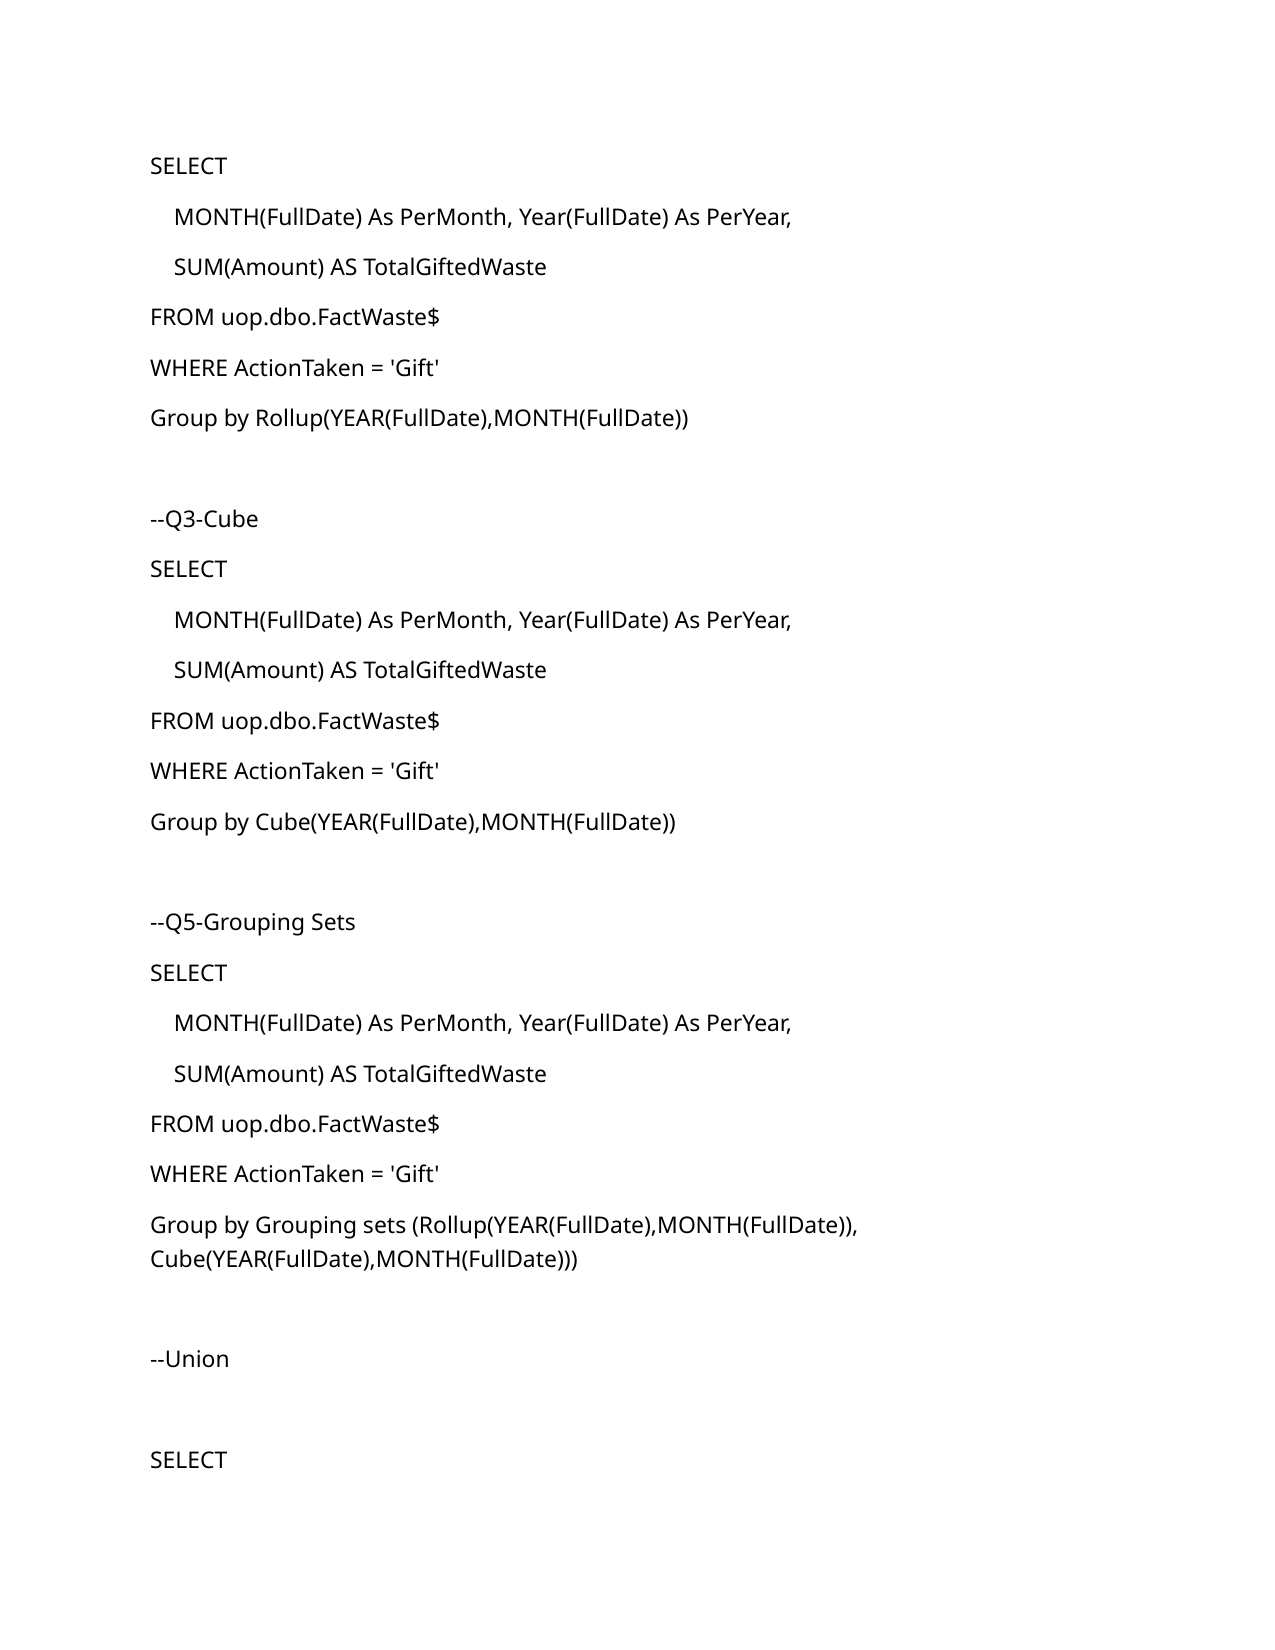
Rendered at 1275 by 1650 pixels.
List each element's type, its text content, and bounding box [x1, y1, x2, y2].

text SUM(Amount) AS TotalGiftedWaste [150, 251, 1125, 282]
text MONTH(FullDate) As PerMonth, Year(FullDate) As PerYear, [150, 1007, 1125, 1038]
text WHERE ActionTaken = 'Gift' [150, 755, 1125, 786]
text FROM uop.dbo.FactWaste$ [150, 301, 1125, 332]
text MONTH(FullDate) As PerMonth, Year(FullDate) As PerYear, [150, 604, 1125, 635]
text SELECT [150, 553, 1125, 584]
text SUM(Amount) AS TotalGiftedWaste [150, 1057, 1125, 1089]
text Group by Cube(YEAR(FullDate),MONTH(FullDate)) [150, 805, 1125, 837]
text MONTH(FullDate) As PerMonth, Year(FullDate) As PerYear, [150, 200, 1125, 232]
text SELECT [150, 150, 1125, 181]
text WHERE ActionTaken = 'Gift' [150, 1158, 1125, 1189]
text --Union [150, 1343, 1125, 1374]
text FROM uop.dbo.FactWaste$ [150, 1108, 1125, 1139]
text FROM uop.dbo.FactWaste$ [150, 704, 1125, 736]
text --Q5-Grouping Sets [150, 906, 1125, 937]
text Group by Rollup(YEAR(FullDate),MONTH(FullDate)) [150, 402, 1125, 433]
text SELECT [150, 957, 1125, 988]
text WHERE ActionTaken = 'Gift' [150, 352, 1125, 383]
text SUM(Amount) AS TotalGiftedWaste [150, 654, 1125, 685]
text --Q3-Cube [150, 503, 1125, 534]
text Group by Grouping sets (Rollup(YEAR(FullDate),MONTH(FullDate)), Cube(YEAR(FullDate),MONTH(FullDate))) [150, 1209, 1125, 1274]
text SELECT [150, 1444, 1125, 1475]
